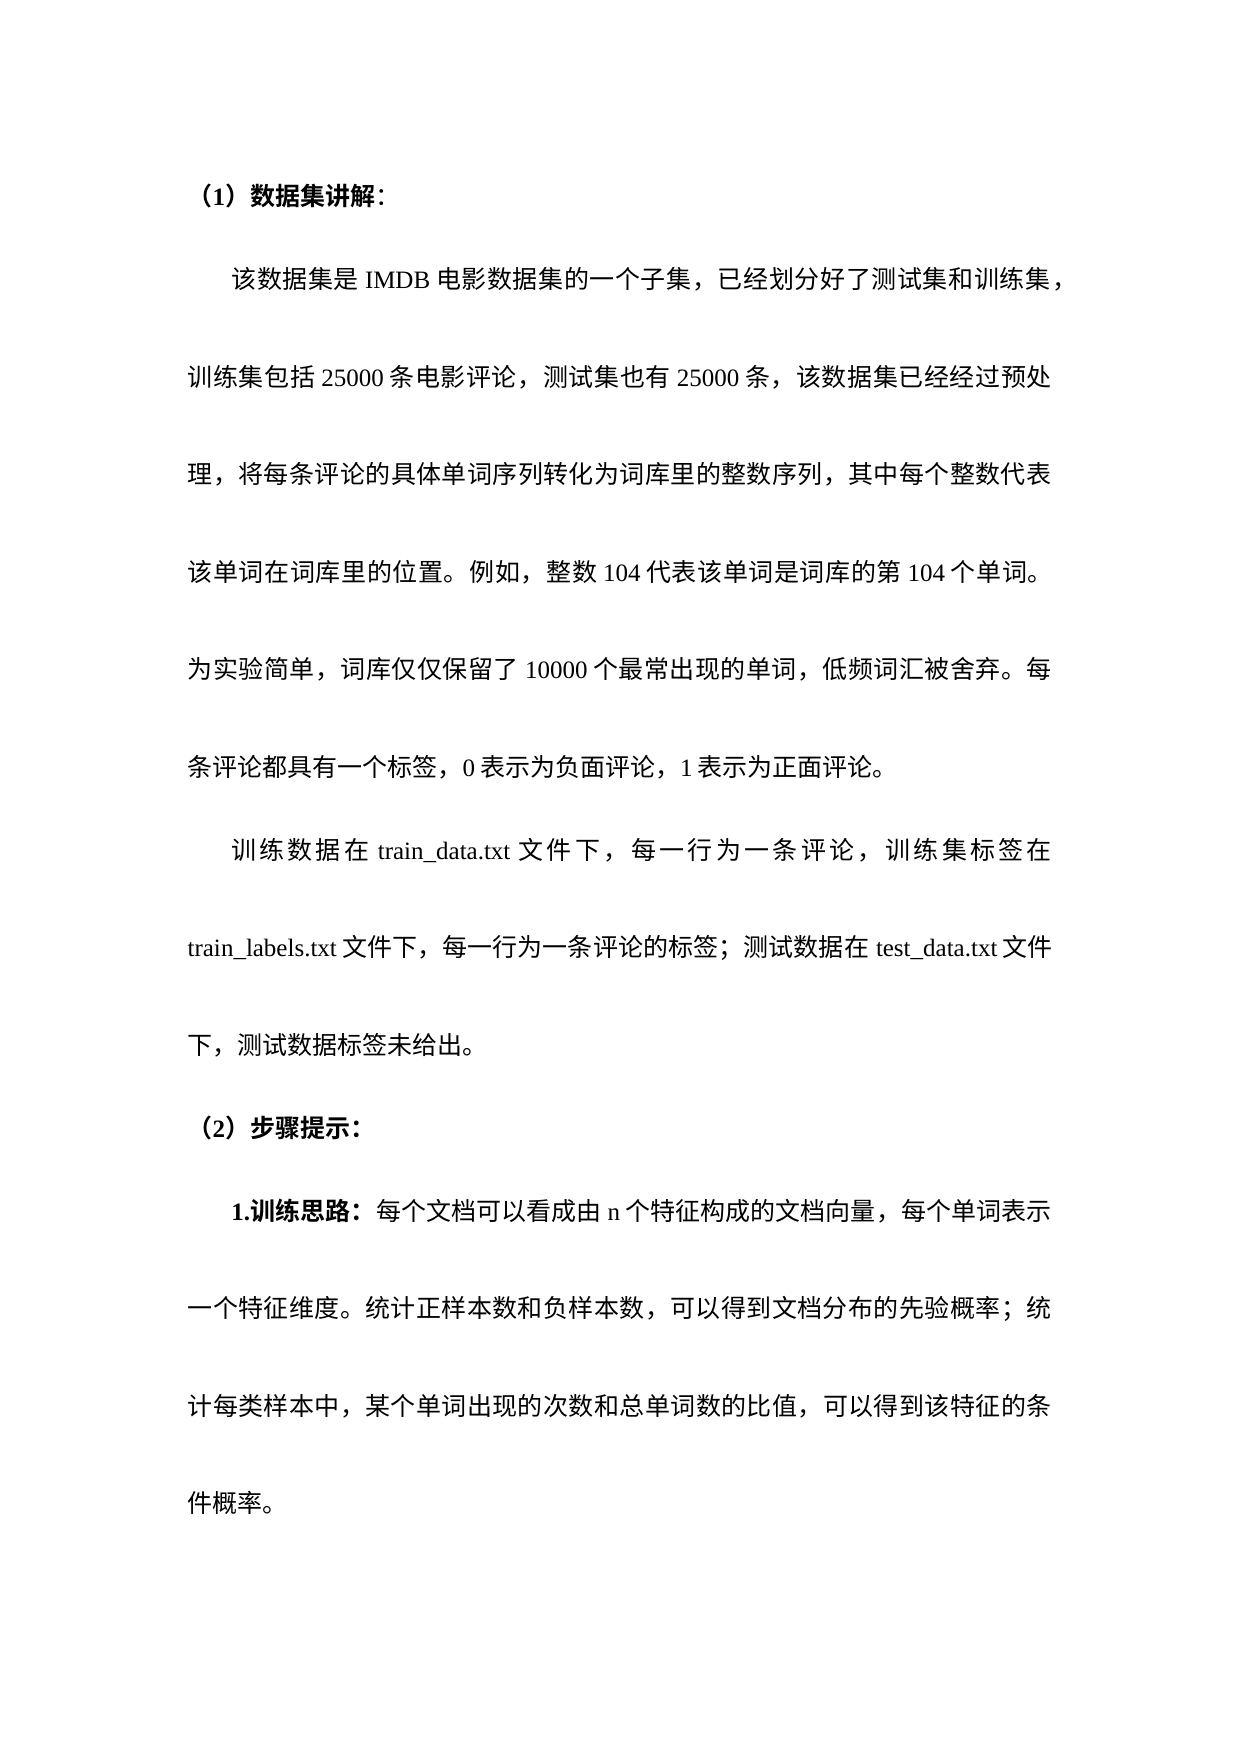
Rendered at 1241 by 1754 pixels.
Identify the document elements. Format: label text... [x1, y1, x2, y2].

text 1.训练思路：每个文档可以看成由n个特征构成的文档向量，每个单词表示一个特征维度。统计正样本数和负样本数，可以得到文档分布的先验概率；统计每类样本中，某个单词出现的次数和总单词数的比值，可以得到该特征的条件概率。 [187, 1177, 1053, 1534]
text （1）数据集讲解： [187, 162, 1053, 227]
text 训练数据在train_data.txt文件下，每一行为一条评论，训练集标签在train_labels.txt文件下，每一行为一条评论的标签；测试数据在test_data.txt文件下，测试数据标签未给出。 [187, 816, 1053, 1076]
text 该数据集是IMDB电影数据集的一个子集，已经划分好了测试集和训练集，训练集包括25000条电影评论，测试集也有25000条，该数据集已经经过预处理，将每条评论的具体单词序列转化为词库里的整数序列，其中每个整数代表该单词在词库里的位置。例如，整数104代表该单词是词库的第104个单词。为实验简单，词库仅仅保留了10000个最常出现的单词，低频词汇被舍弃。每条评论都具有一个标签，0表示为负面评论，1表示为正面评论。 [187, 245, 1053, 798]
text （2）步骤提示： [187, 1094, 1053, 1159]
